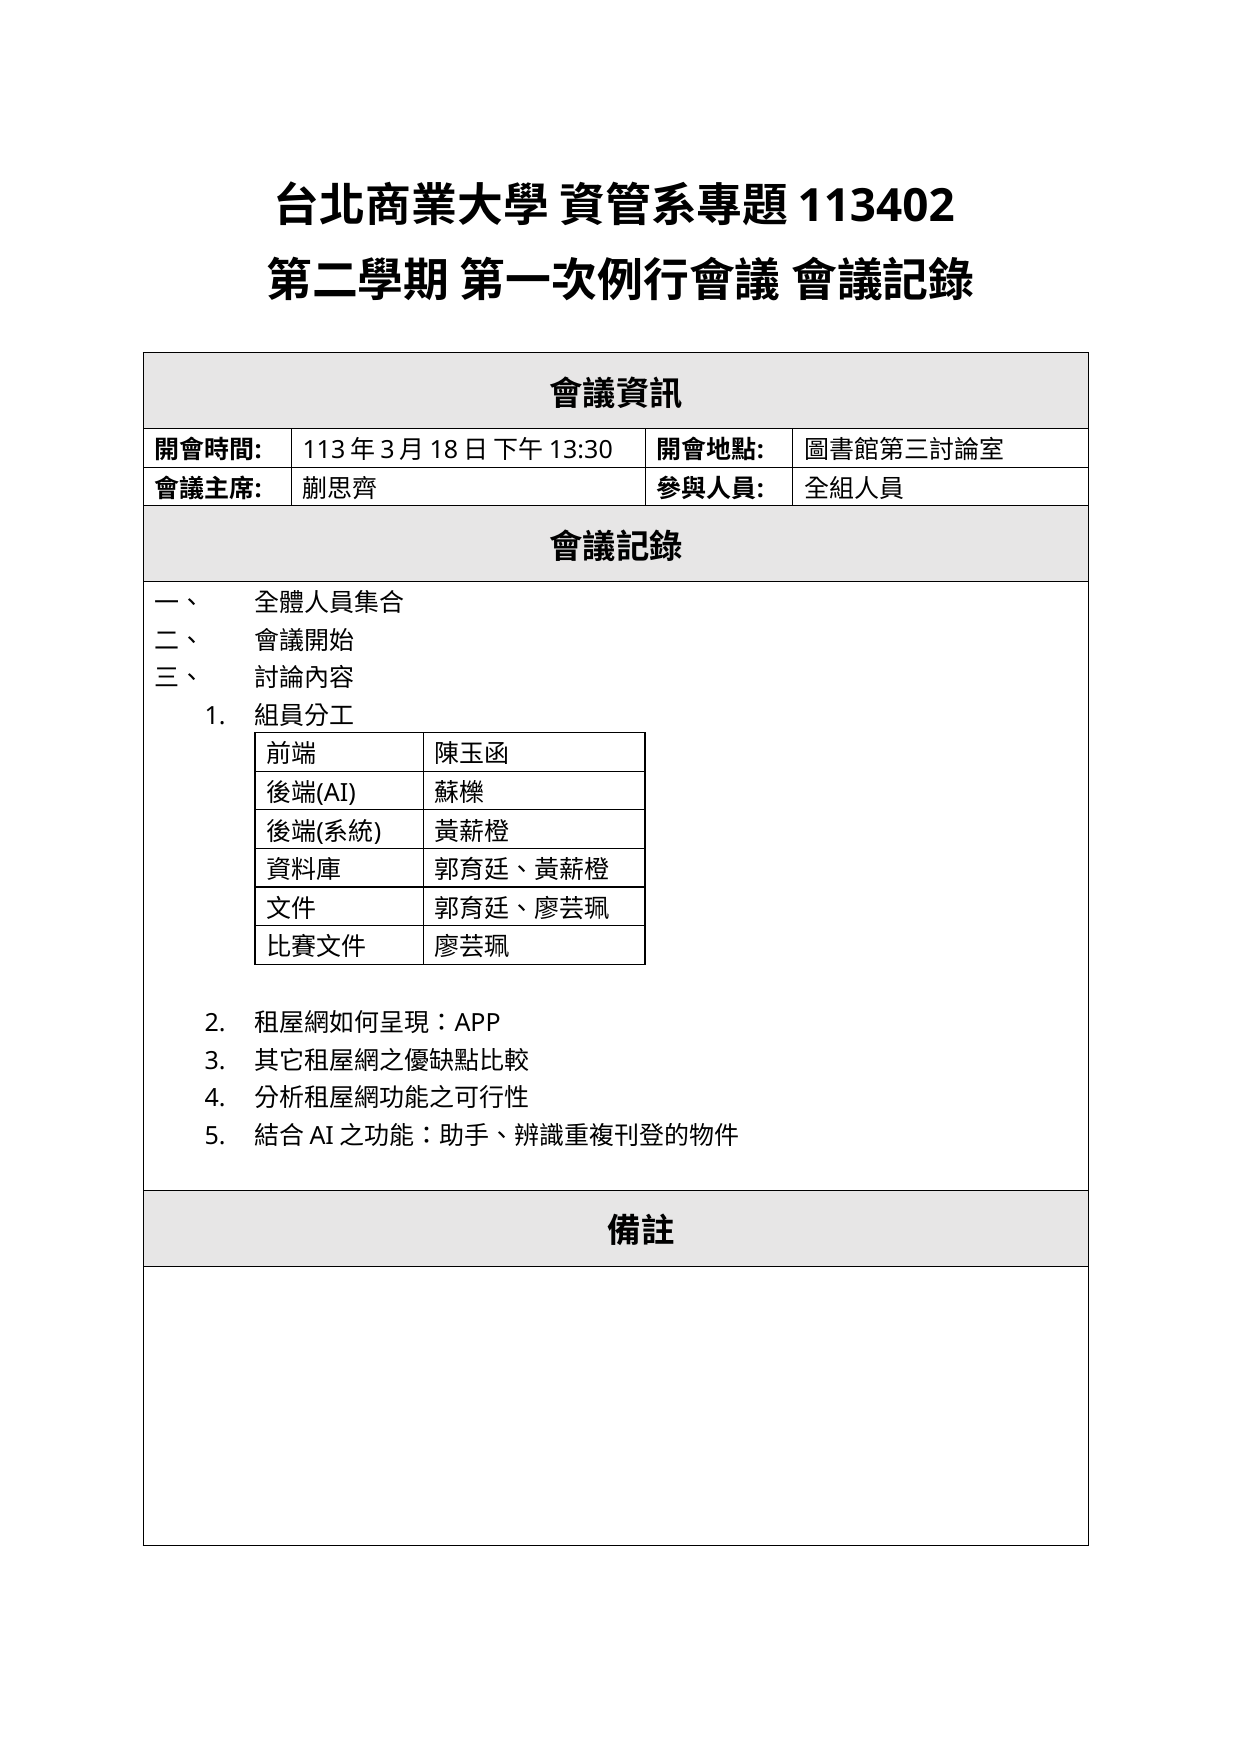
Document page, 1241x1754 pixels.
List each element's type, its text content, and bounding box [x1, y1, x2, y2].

table_cell 蒯思齊 [292, 468, 645, 505]
table_cell 全體人員集合 會議開始 討論內容 組員分工 租屋網如何呈現：APP 其它租屋網之優缺點比較 分析租屋網功能之可行性 結合AI之功能：助手、辨識重複刊登的物件 [144, 582, 1088, 1189]
text 台北商業大學 資管系專題113402 第二學期 第一次例行會議 會議記錄 [187, 164, 1053, 352]
table_cell 開會時間: [144, 429, 291, 467]
table_header 會議資訊 [144, 353, 1088, 428]
table_cell 參與人員: [646, 468, 792, 505]
table_cell 圖書館第三討論室 [793, 429, 1088, 467]
table_cell 開會地點: [646, 429, 792, 467]
table_cell 備註 [144, 1191, 1088, 1266]
table_cell 會議記錄 [144, 506, 1088, 581]
table_cell 會議主席: [144, 468, 291, 505]
table_cell [144, 1267, 1088, 1545]
table_cell 全組人員 [793, 468, 1088, 505]
table_cell 113年3月18日 下午13:30 [292, 429, 645, 467]
